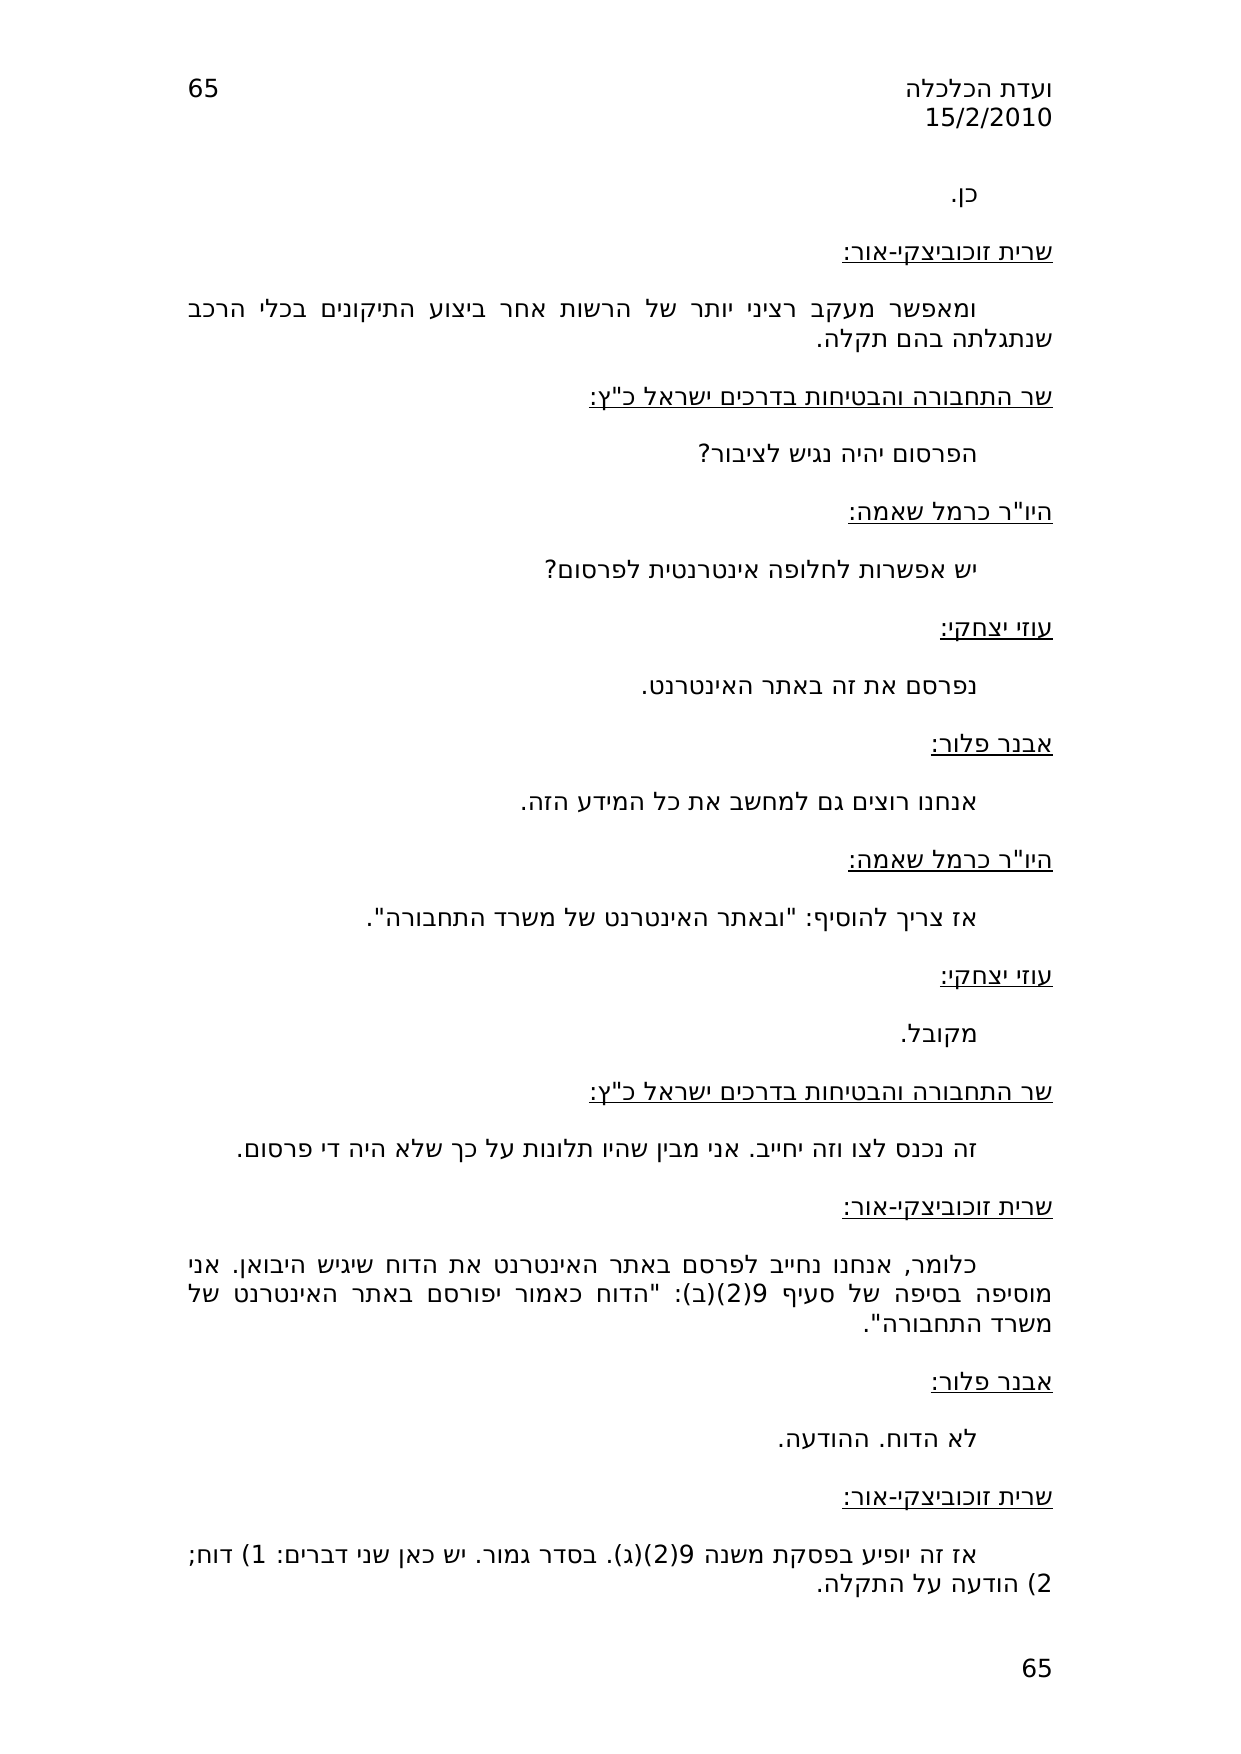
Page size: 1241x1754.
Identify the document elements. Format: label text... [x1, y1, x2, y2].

text נפרסם את זה באתר האינטרנט. [187, 671, 1053, 700]
text עוזי יצחקי: [187, 613, 1053, 642]
text מקובל. [187, 1019, 1053, 1048]
text הפרסום יהיה נגיש לציבור? [187, 439, 1053, 469]
text אז זה יופיע בפסקת משנה 9(2)(ג). בסדר גמור. יש כאן שני דברים: 1) דוח; 2) הודעה על התקלה. [187, 1540, 1053, 1599]
text שרית זוכוביצקי-אור: [187, 1192, 1053, 1222]
text לא הדוח. ההודעה. [187, 1424, 1053, 1454]
text יש אפשרות לחלופה אינטרנטית לפרסום? [187, 555, 1053, 584]
text שרית זוכוביצקי-אור: [187, 237, 1053, 266]
text אבנר פלור: [187, 729, 1053, 758]
text אבנר פלור: [187, 1367, 1053, 1396]
text זה נכנס לצו וזה יחייב. אני מבין שהיו תלונות על כך שלא היה די פרסום. [187, 1134, 1053, 1164]
text שר התחבורה והבטיחות בדרכים ישראל כ"ץ: [187, 1077, 1053, 1106]
text היו"ר כרמל שאמה: [187, 497, 1053, 527]
text ומאפשר מעקב רציני יותר של הרשות אחר ביצוע התיקונים בכלי הרכב שנתגלתה בהם תקלה. [187, 294, 1053, 353]
text אז צריך להוסיף: "ובאתר האינטרנט של משרד התחבורה". [187, 903, 1053, 932]
text אנחנו רוצים גם למחשב את כל המידע הזה. [187, 787, 1053, 816]
text כלומר, אנחנו נחייב לפרסם באתר האינטרנט את הדוח שיגיש היבואן. אני מוסיפה בסיפה של סעיף 9(2)(ב): "הדוח כאמור יפורסם באתר האינטרנט של משרד התחבורה". [187, 1250, 1053, 1338]
text כן. [187, 179, 1053, 208]
text שרית זוכוביצקי-אור: [187, 1482, 1053, 1512]
text היו"ר כרמל שאמה: [187, 845, 1053, 874]
text שר התחבורה והבטיחות בדרכים ישראל כ"ץ: [187, 382, 1053, 411]
text עוזי יצחקי: [187, 961, 1053, 990]
